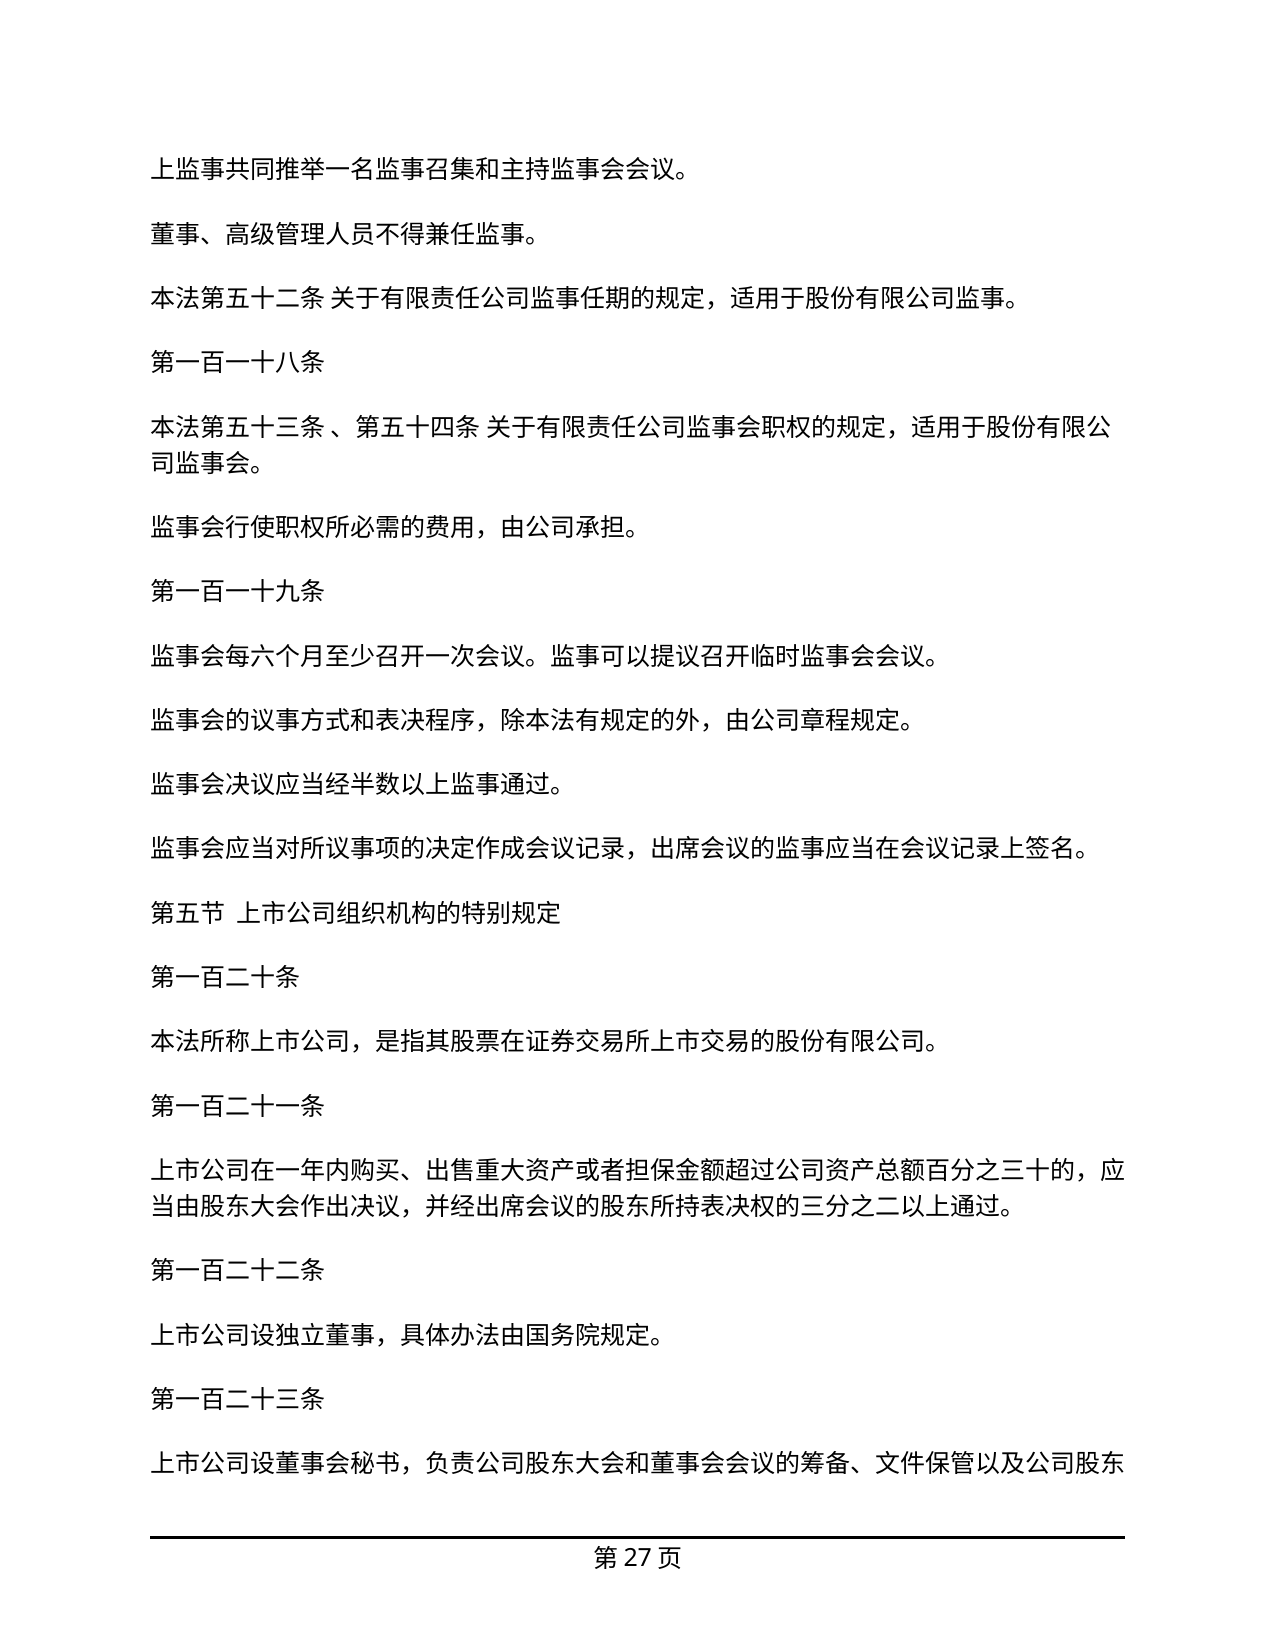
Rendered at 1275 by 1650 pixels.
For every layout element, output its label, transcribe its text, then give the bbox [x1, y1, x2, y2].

text 董事、高级管理人员不得兼任监事。 [150, 214, 1125, 278]
text 第一百二十三条 [150, 1379, 1125, 1444]
text 监事会行使职权所必需的费用，由公司承担。 [150, 508, 1125, 572]
text 第一百一十八条 [150, 343, 1125, 407]
text 监事会的议事方式和表决程序，除本法有规定的外，由公司章程规定。 [150, 700, 1125, 765]
text 监事会决议应当经半数以上监事通过。 [150, 765, 1125, 829]
text 上市公司设独立董事，具体办法由国务院规定。 [150, 1315, 1125, 1379]
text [150, 1444, 1125, 1480]
text 第一百二十一条 [150, 1086, 1125, 1150]
text 第五节 上市公司组织机构的特别规定 [150, 893, 1125, 957]
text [150, 150, 1125, 214]
text 监事会应当对所议事项的决定作成会议记录，出席会议的监事应当在会议记录上签名。 [150, 829, 1125, 893]
text 监事会每六个月至少召开一次会议。监事可以提议召开临时监事会会议。 [150, 636, 1125, 700]
text 本法第五十三条 、第五十四条 关于有限责任公司监事会职权的规定，适用于股份有限公司监事会。 [150, 407, 1125, 508]
text 第一百二十条 [150, 957, 1125, 1022]
text 本法所称上市公司，是指其股票在证券交易所上市交易的股份有限公司。 [150, 1022, 1125, 1086]
text 上市公司在一年内购买、出售重大资产或者担保金额超过公司资产总额百分之三十的，应当由股东大会作出决议，并经出席会议的股东所持表决权的三分之二以上通过。 [150, 1150, 1125, 1251]
text 本法第五十二条 关于有限责任公司监事任期的规定，适用于股份有限公司监事。 [150, 278, 1125, 343]
text 第一百二十二条 [150, 1251, 1125, 1315]
text 第一百一十九条 [150, 572, 1125, 636]
